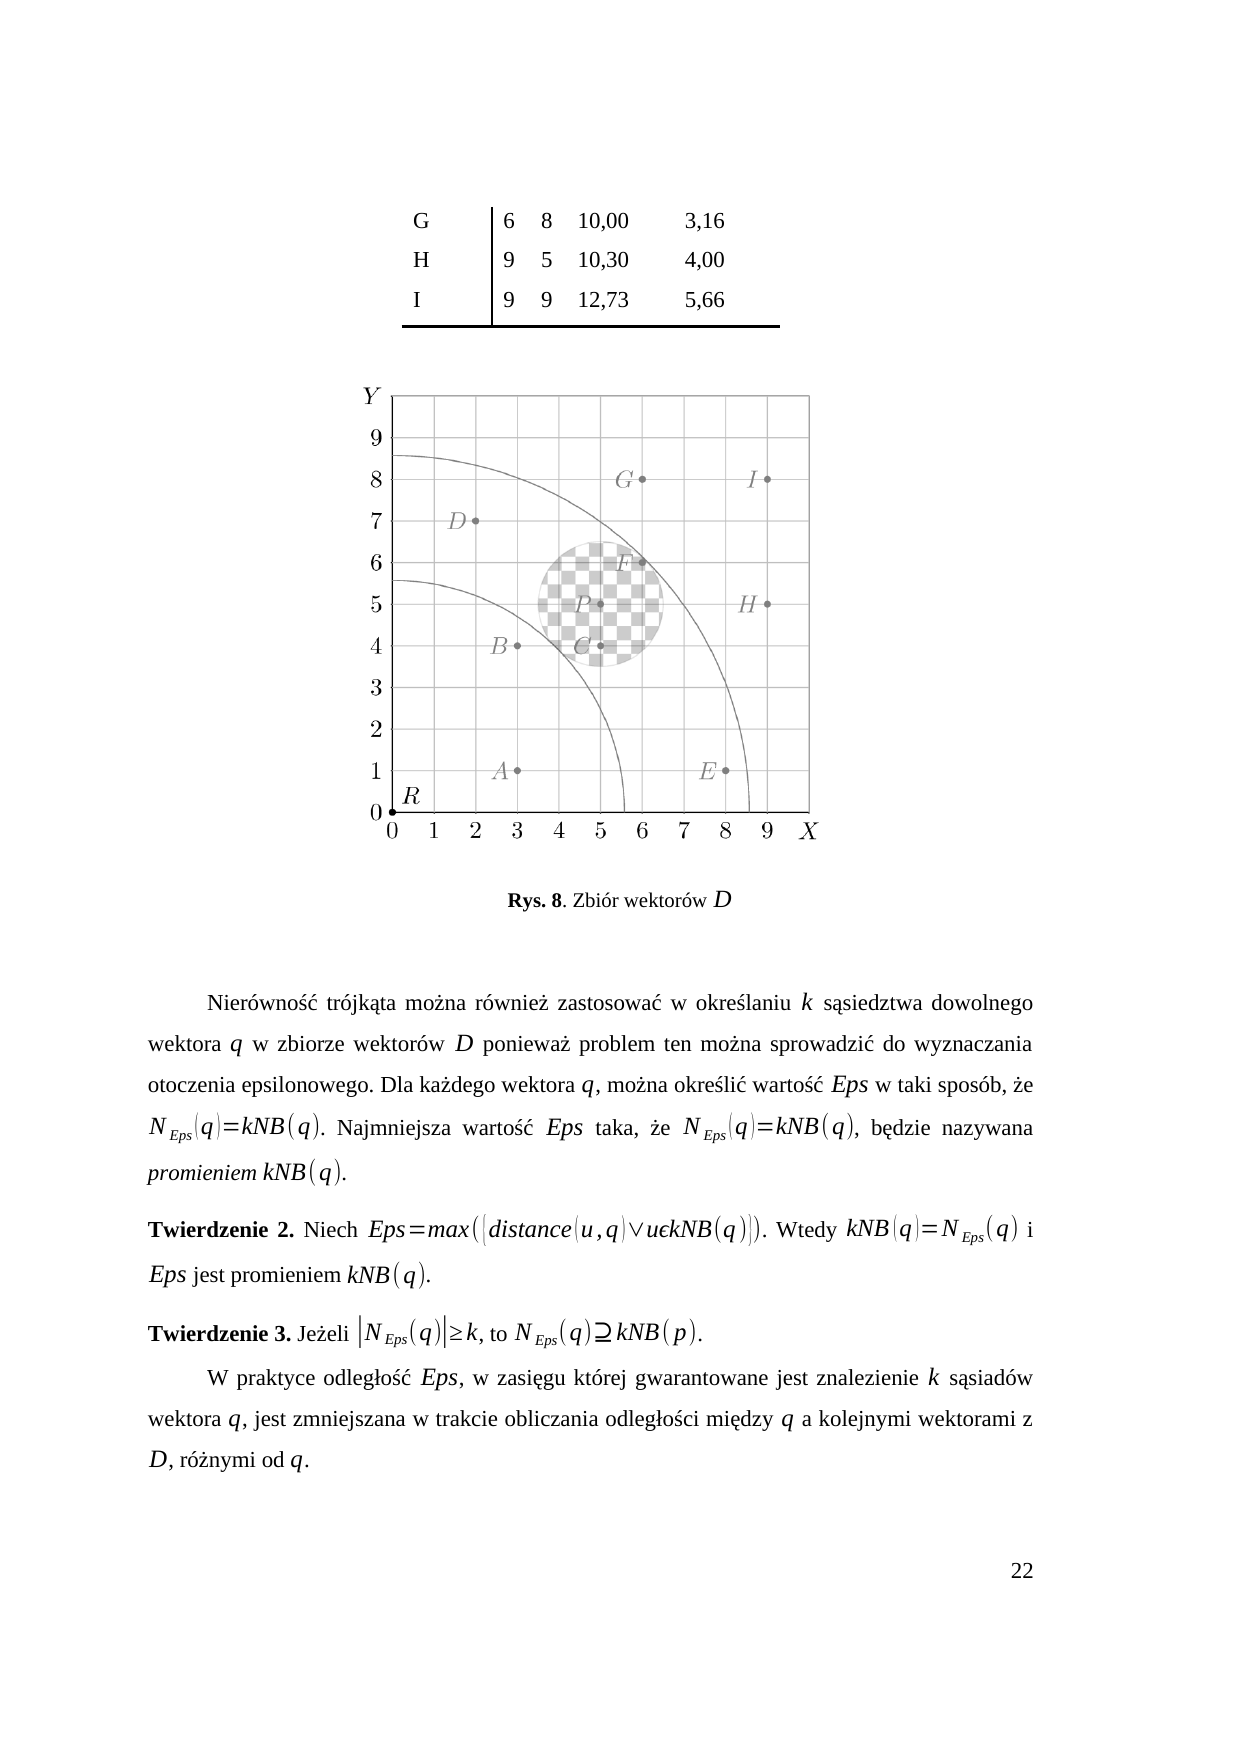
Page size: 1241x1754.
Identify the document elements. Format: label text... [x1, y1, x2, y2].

table_cell 6 [493, 207, 529, 246]
table_cell 5 [530, 246, 566, 286]
text Nierówność trójkąta można również zastosować w określaniu sąsiedztwa dowolnego wektora w zbiorze wektorów ponieważ problem ten można sprowadzić do wyznaczania otoczenia epsilonowego. Dla każdego wektora , można określić wartość w taki sposób, że . Najmniejsza wartość taka, że , będzie nazywana promieniem . [148, 989, 1033, 1187]
text Twierdzenie 3. Jeżeli , to . [148, 1315, 1033, 1351]
text Twierdzenie 2. Niech . Wtedy i jest promieniem . [148, 1212, 1033, 1290]
table_cell 10,30 [566, 246, 673, 286]
table_cell 5,66 [673, 286, 779, 325]
table_cell 3,16 [673, 207, 779, 246]
table_cell 9 [530, 286, 566, 325]
table_cell G [402, 207, 491, 246]
table_cell 9 [493, 246, 529, 286]
table_cell H [402, 246, 491, 286]
table_cell 4,00 [673, 246, 779, 286]
table_cell 12,73 [566, 286, 673, 325]
table_cell I [402, 286, 491, 325]
table_cell 8 [530, 207, 566, 246]
table_cell 9 [493, 286, 529, 325]
text Rys. 8. Zbiór wektorów [148, 886, 1033, 914]
picture [353, 378, 829, 848]
table_cell 10,00 [566, 207, 673, 246]
